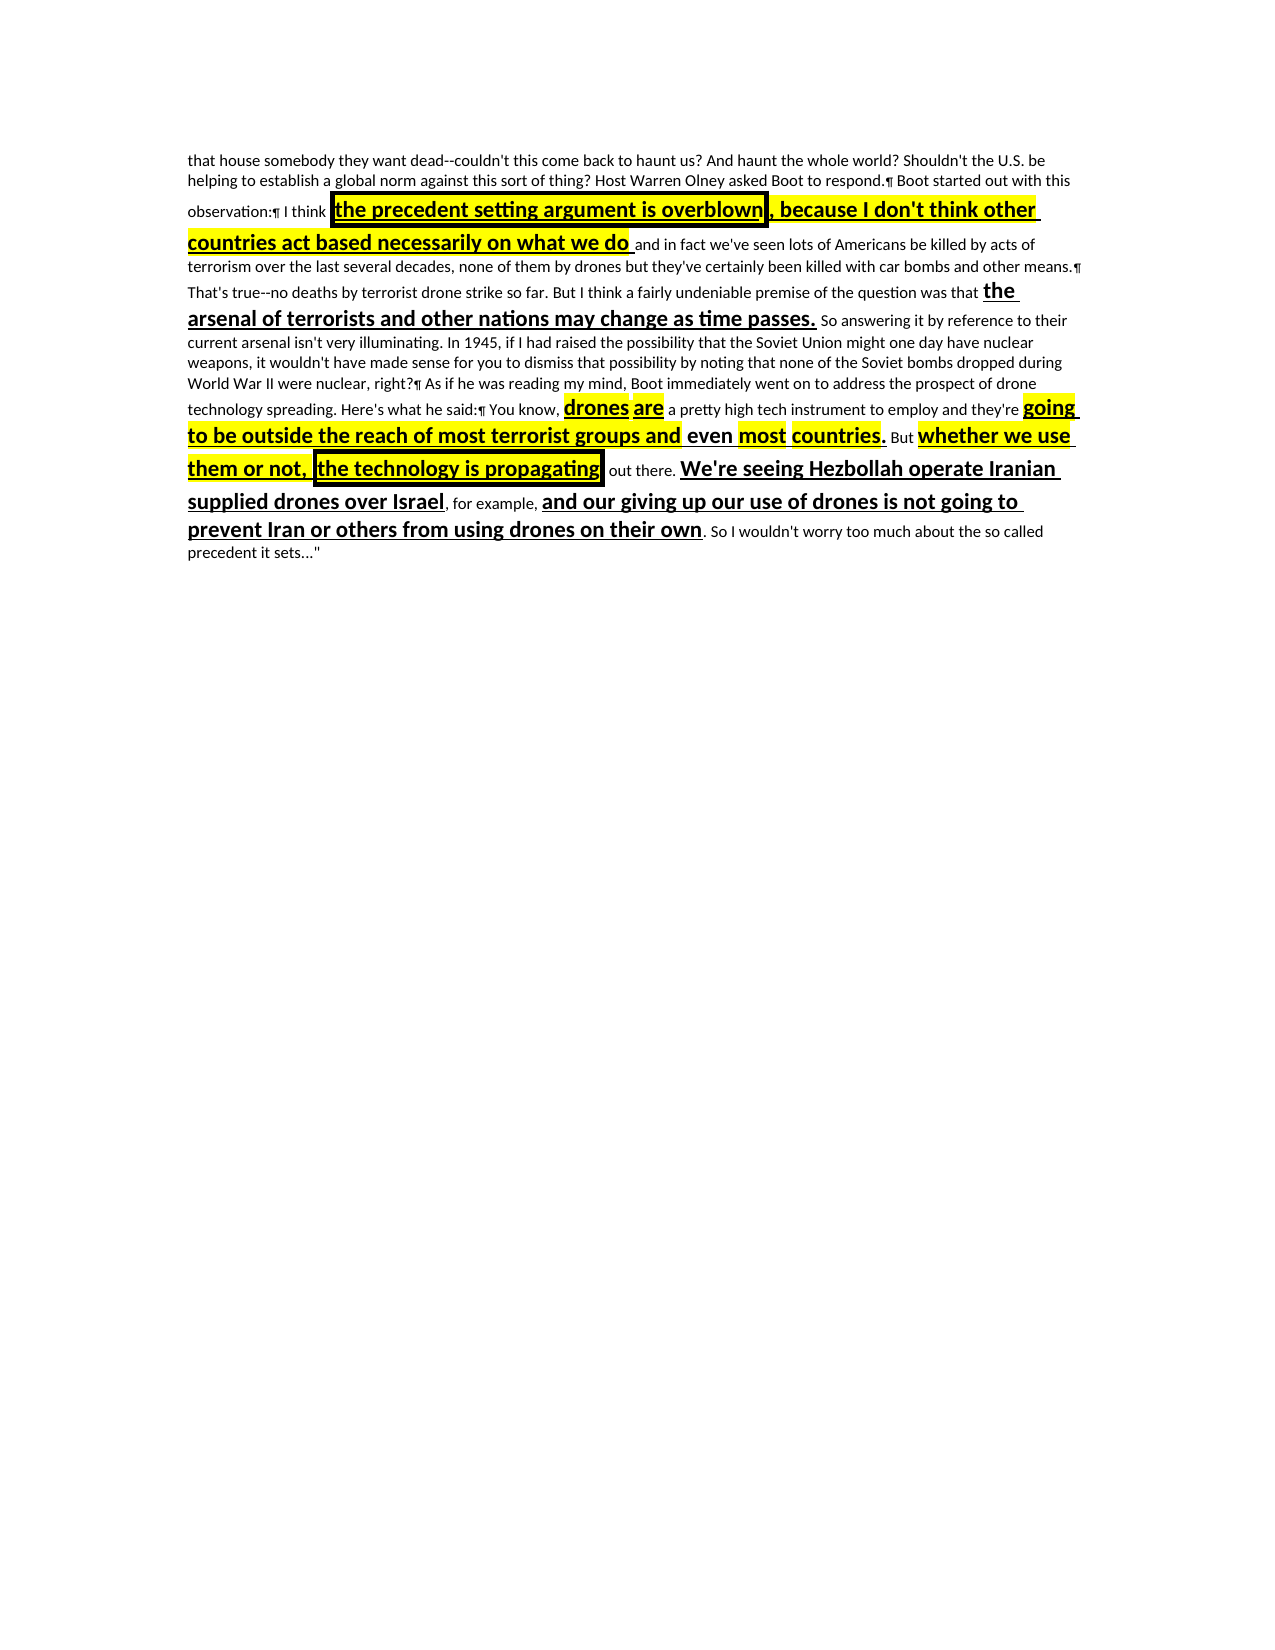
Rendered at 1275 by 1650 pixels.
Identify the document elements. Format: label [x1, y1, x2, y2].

text [187, 150, 1087, 563]
